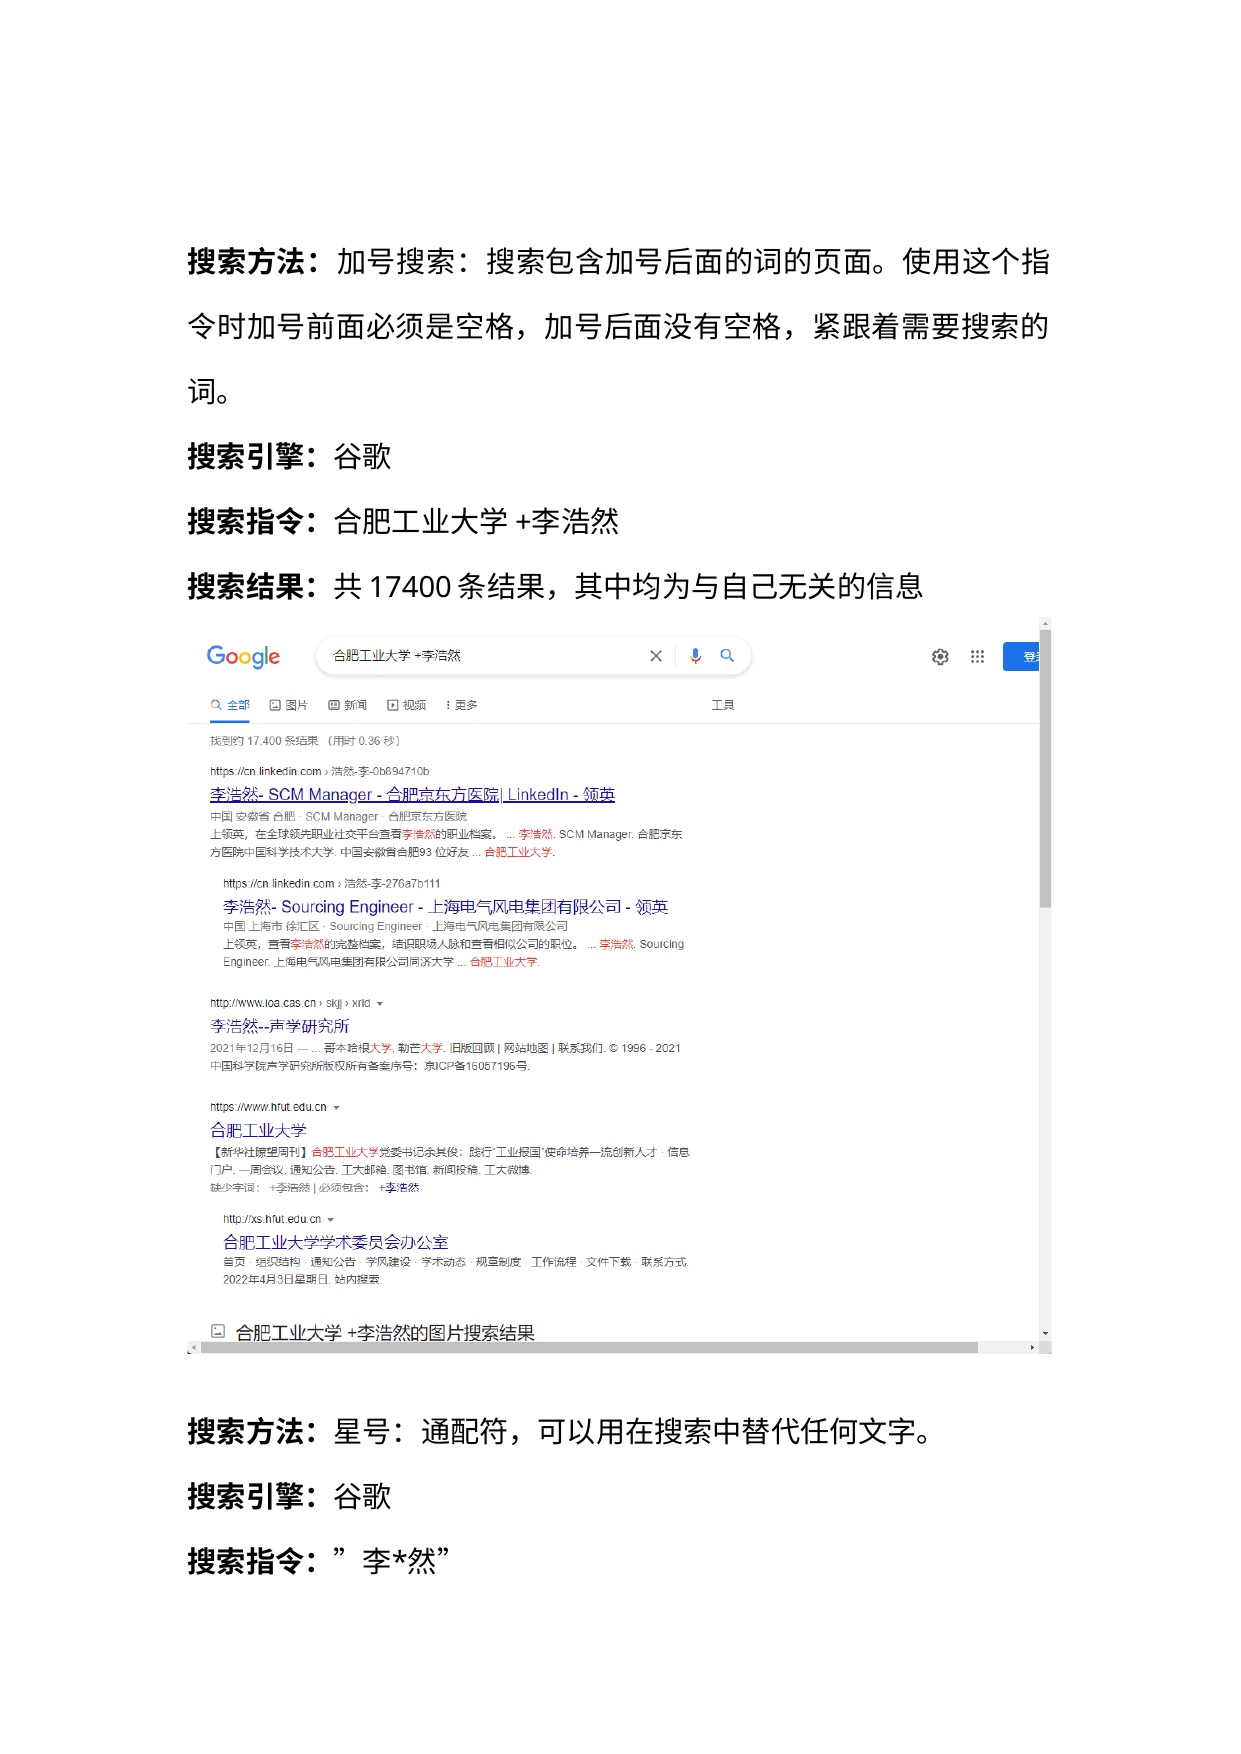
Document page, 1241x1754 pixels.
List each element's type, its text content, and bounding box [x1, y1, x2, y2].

picture [187, 617, 1052, 1354]
list 搜索结果：共17400条结果，其中均为与自己无关的信息 [187, 552, 1053, 617]
list 搜索引擎：谷歌 [187, 1462, 1053, 1527]
list 搜索引擎：谷歌 [187, 422, 1053, 487]
list 搜索方法：星号：通配符，可以用在搜索中替代任何文字。 [187, 1397, 1053, 1462]
list 搜索指令：合肥工业大学 +李浩然 [187, 487, 1053, 552]
list 搜索指令：”李*然” [187, 1527, 1053, 1592]
list 搜索方法：加号搜索：搜索包含加号后面的词的页面。使用这个指令时加号前面必须是空格，加号后面没有空格，紧跟着需要搜索的词。 [187, 227, 1053, 422]
